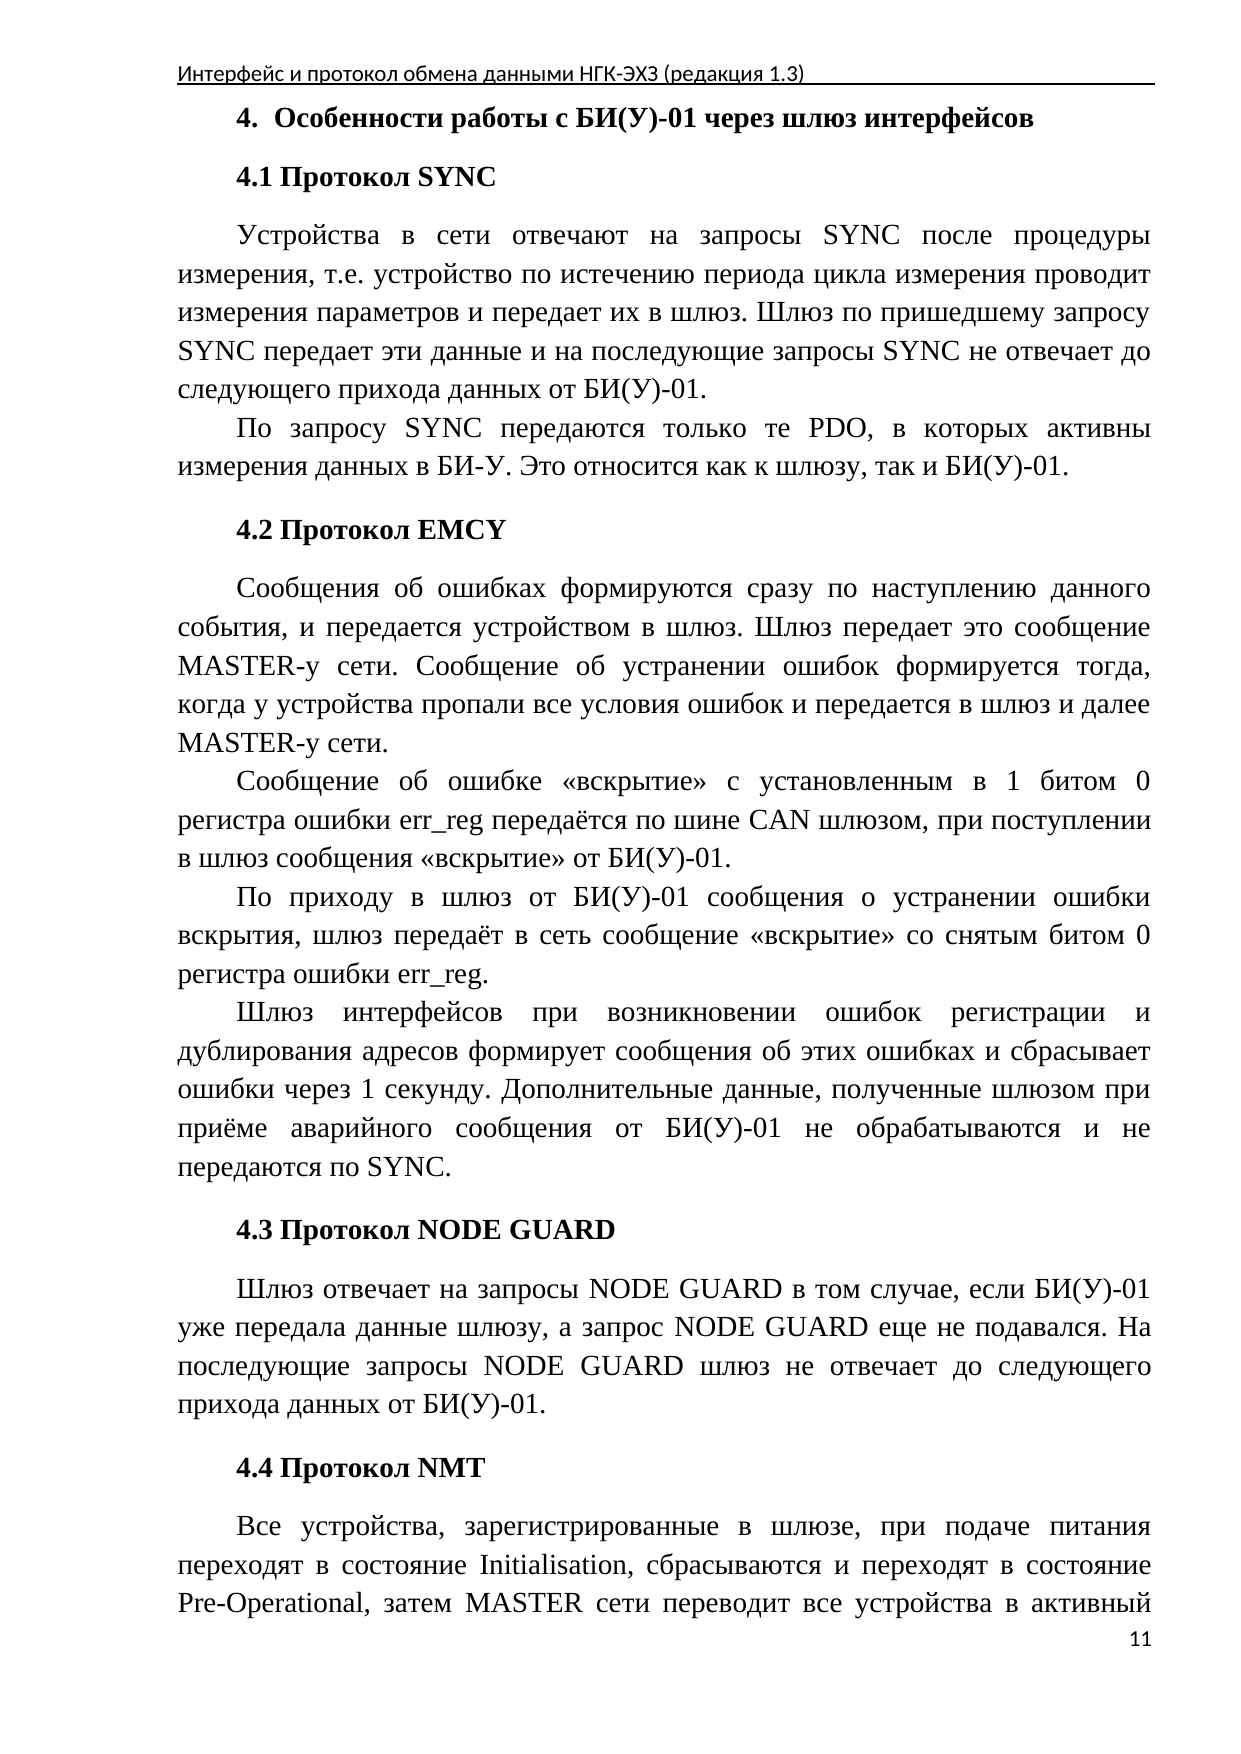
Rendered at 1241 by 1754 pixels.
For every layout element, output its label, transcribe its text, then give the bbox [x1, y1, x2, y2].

text Протокол NODE GUARD [236, 1212, 1152, 1246]
text По приходу в шлюз от БИ(У)-01 сообщения о устранении ошибки вскрытия, шлюз передаёт в сеть сообщение «вскрытие» со снятым битом 0 регистра ошибки err_reg. [177, 879, 1152, 989]
text Шлюз отвечает на запросы NODE GUARD в том случае, если БИ(У)-01 уже передала данные шлюзу, а запрос NODE GUARD еще не подавался. На последующие запросы NODE GUARD шлюз не отвечает до следующего прихода данных от БИ(У)-01. [177, 1271, 1152, 1420]
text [177, 1508, 1152, 1619]
text Шлюз интерфейсов при возникновении ошибок регистрации и дублирования адресов формирует сообщения об этих ошибках и сбрасывает ошибки через 1 секунду. Дополнительные данные, полученные шлюзом при приёме аварийного сообщения от БИ(У)-01 не обрабатываются и не передаются по SYNC. [177, 994, 1152, 1182]
text Сообщения об ошибках формируются сразу по наступлению данного события, и передается устройством в шлюз. Шлюз передает это сообщение MASTER-у сети. Сообщение об устранении ошибок формируется тогда, когда у устройства пропали все условия ошибок и передается в шлюз и далее MASTER-у сети. [177, 571, 1152, 758]
text Протокол NMT [236, 1450, 1152, 1483]
text Устройства в сети отвечают на запросы SYNC после процедуры измерения, т.е. устройство по истечению периода цикла измерения проводит измерения параметров и передает их в шлюз. Шлюз по пришедшему запросу SYNC передает эти данные и на последующие запросы SYNC не отвечает до следующего прихода данных от БИ(У)-01. [177, 217, 1152, 405]
text Сообщение об ошибке «вскрытие» с установленным в 1 битом 0 регистра ошибки err_reg передаётся по шине CAN шлюзом, при поступлении в шлюз сообщения «вскрытие» от БИ(У)-01. [177, 763, 1152, 874]
text Особенности работы с БИ(У)-01 через шлюз интерфейсов [236, 100, 1093, 134]
text Протокол EMCY [236, 512, 1152, 546]
text Протокол SYNC [236, 159, 1152, 192]
text По запросу SYNC передаются только те PDO, в которых активны измерения данных в БИ-У. Это относится как к шлюзу, так и БИ(У)-01. [177, 410, 1152, 482]
